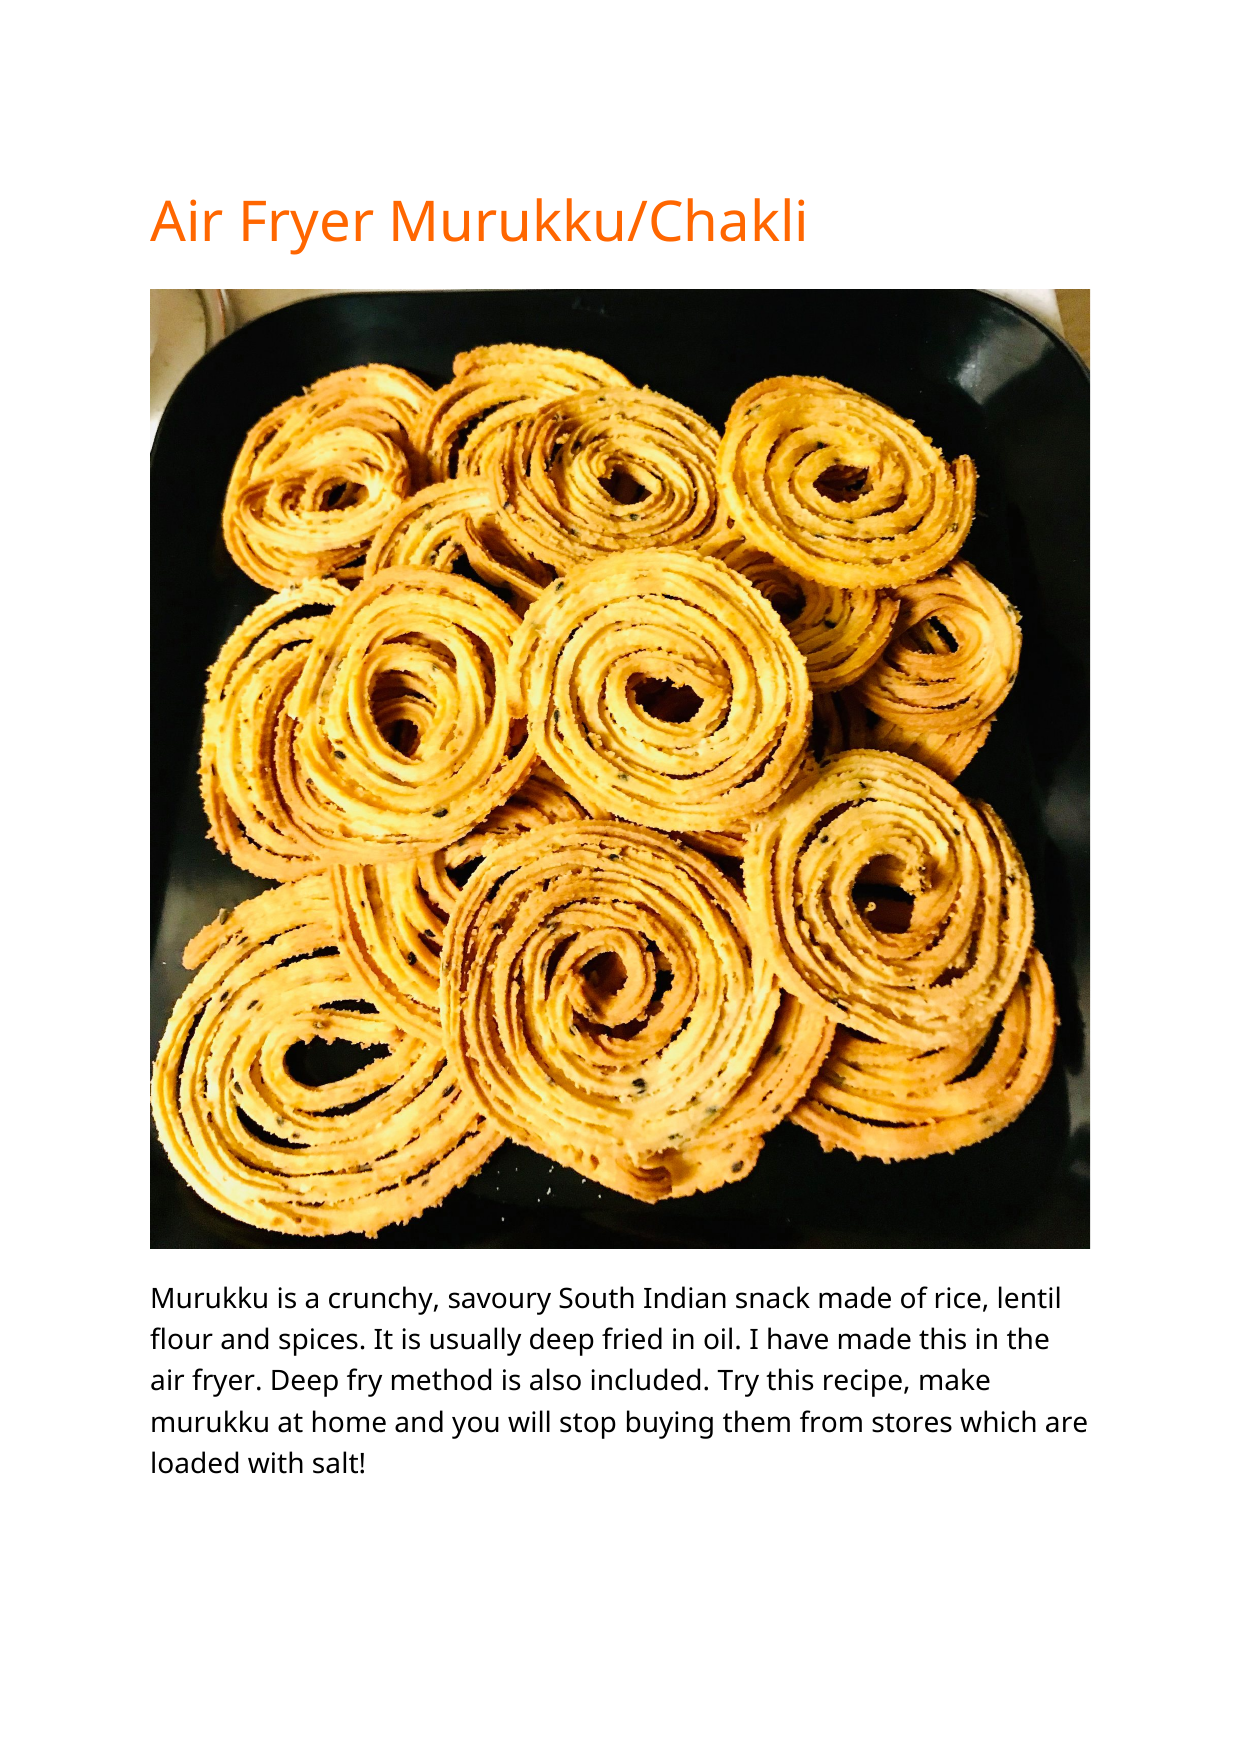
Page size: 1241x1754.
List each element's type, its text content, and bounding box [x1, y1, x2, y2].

picture [150, 289, 1091, 1249]
text Air Fryer Murukku/Chakli [150, 181, 1090, 258]
text Murukku is a crunchy, savoury South Indian snack made of rice, lentil flour and spices. It is usually deep fried in oil. I have made this in the air fryer. Deep fry method is also included. Try this recipe, make murukku at home and you will stop buying them from stores which are loaded with salt! [150, 1278, 1090, 1482]
